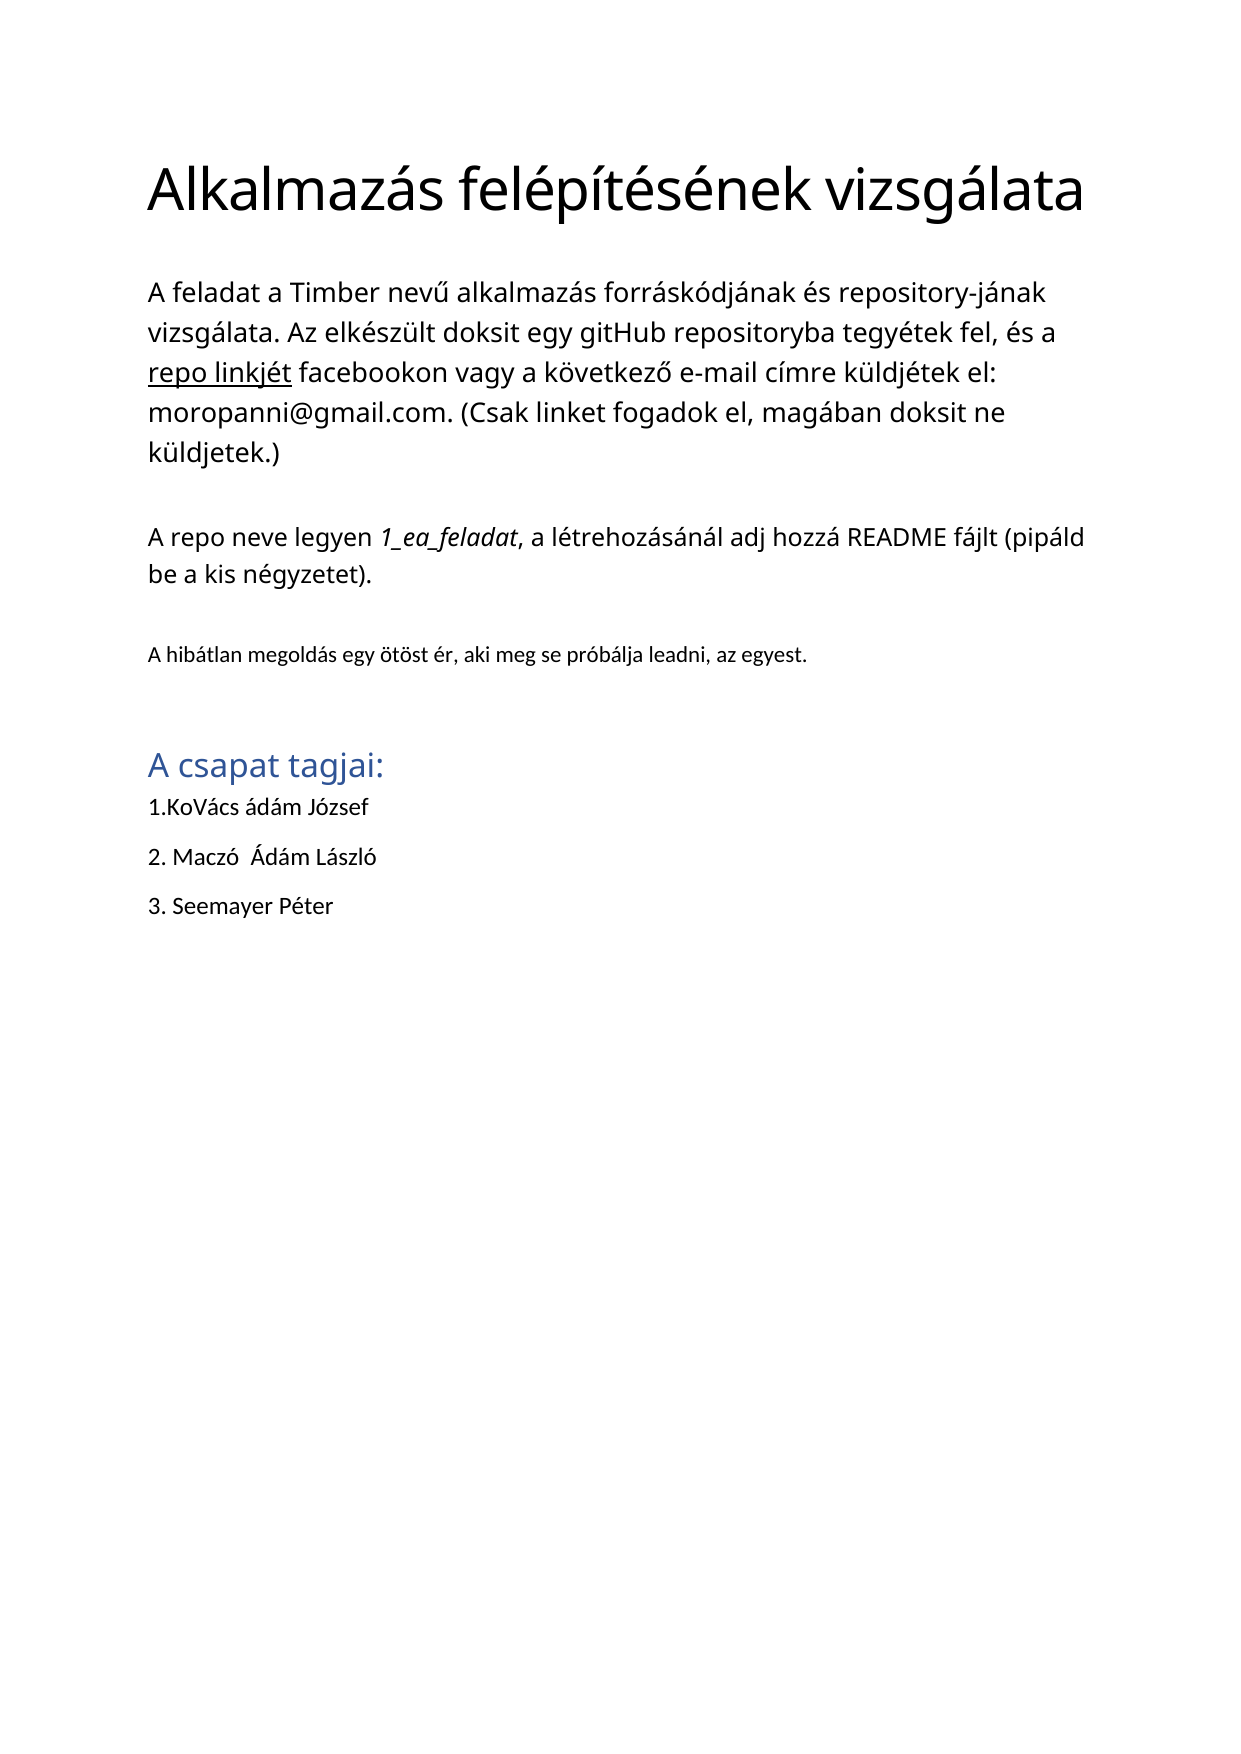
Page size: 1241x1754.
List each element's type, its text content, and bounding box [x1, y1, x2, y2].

text 2. Maczó Ádám László [148, 841, 1093, 871]
text 3. Seemayer Péter [148, 890, 1093, 921]
text 1.KoVács ádám József [148, 791, 1093, 822]
subtitle A csapat tagjai: [148, 742, 1093, 788]
subtitle A feladat a Timber nevű alkalmazás forráskódjának és repository-jának vizsgálata. Az elkészült doksit egy gitHub repositoryba tegyétek fel, és a repo linkjét facebookon vagy a következő e-mail címre küldjétek el: moropanni@gmail.com. (Csak linket fogadok el, magában doksit ne küldjetek.) [148, 274, 1093, 470]
text A hibátlan megoldás egy ötöst ér, aki meg se próbálja leadni, az egyest. [148, 640, 1093, 668]
title Alkalmazás felépítésének vizsgálata [148, 148, 1093, 227]
subtitle A repo neve legyen 1_ea_feladat, a létrehozásánál adj hozzá README fájlt (pipáld be a kis négyzetet). [148, 520, 1093, 591]
